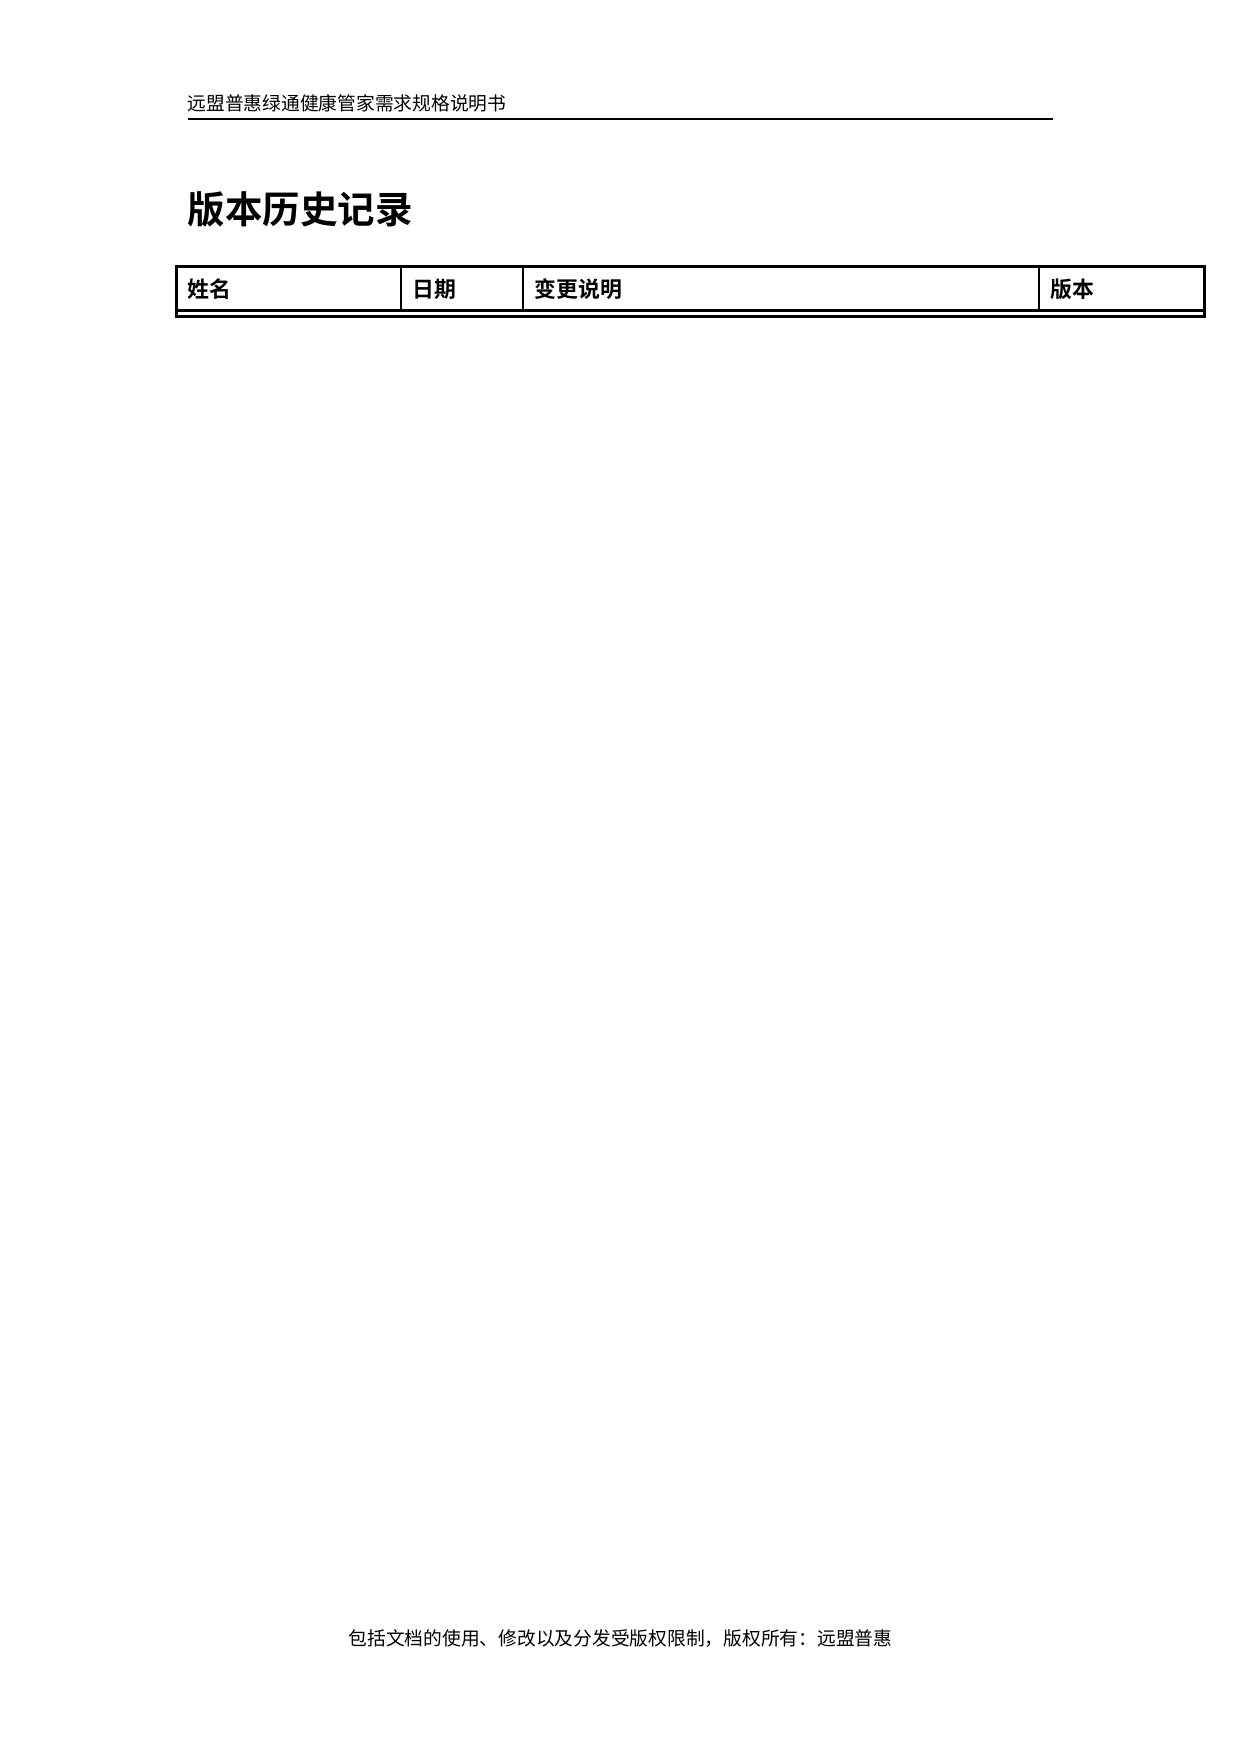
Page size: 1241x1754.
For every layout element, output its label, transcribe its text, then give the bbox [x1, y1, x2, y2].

table_header 日期 [402, 268, 522, 308]
table_header 姓名 [178, 268, 400, 308]
text 版本历史记录 [187, 174, 1053, 239]
table_header 变更说明 [524, 268, 1038, 308]
table_header 版本 [1040, 268, 1203, 308]
